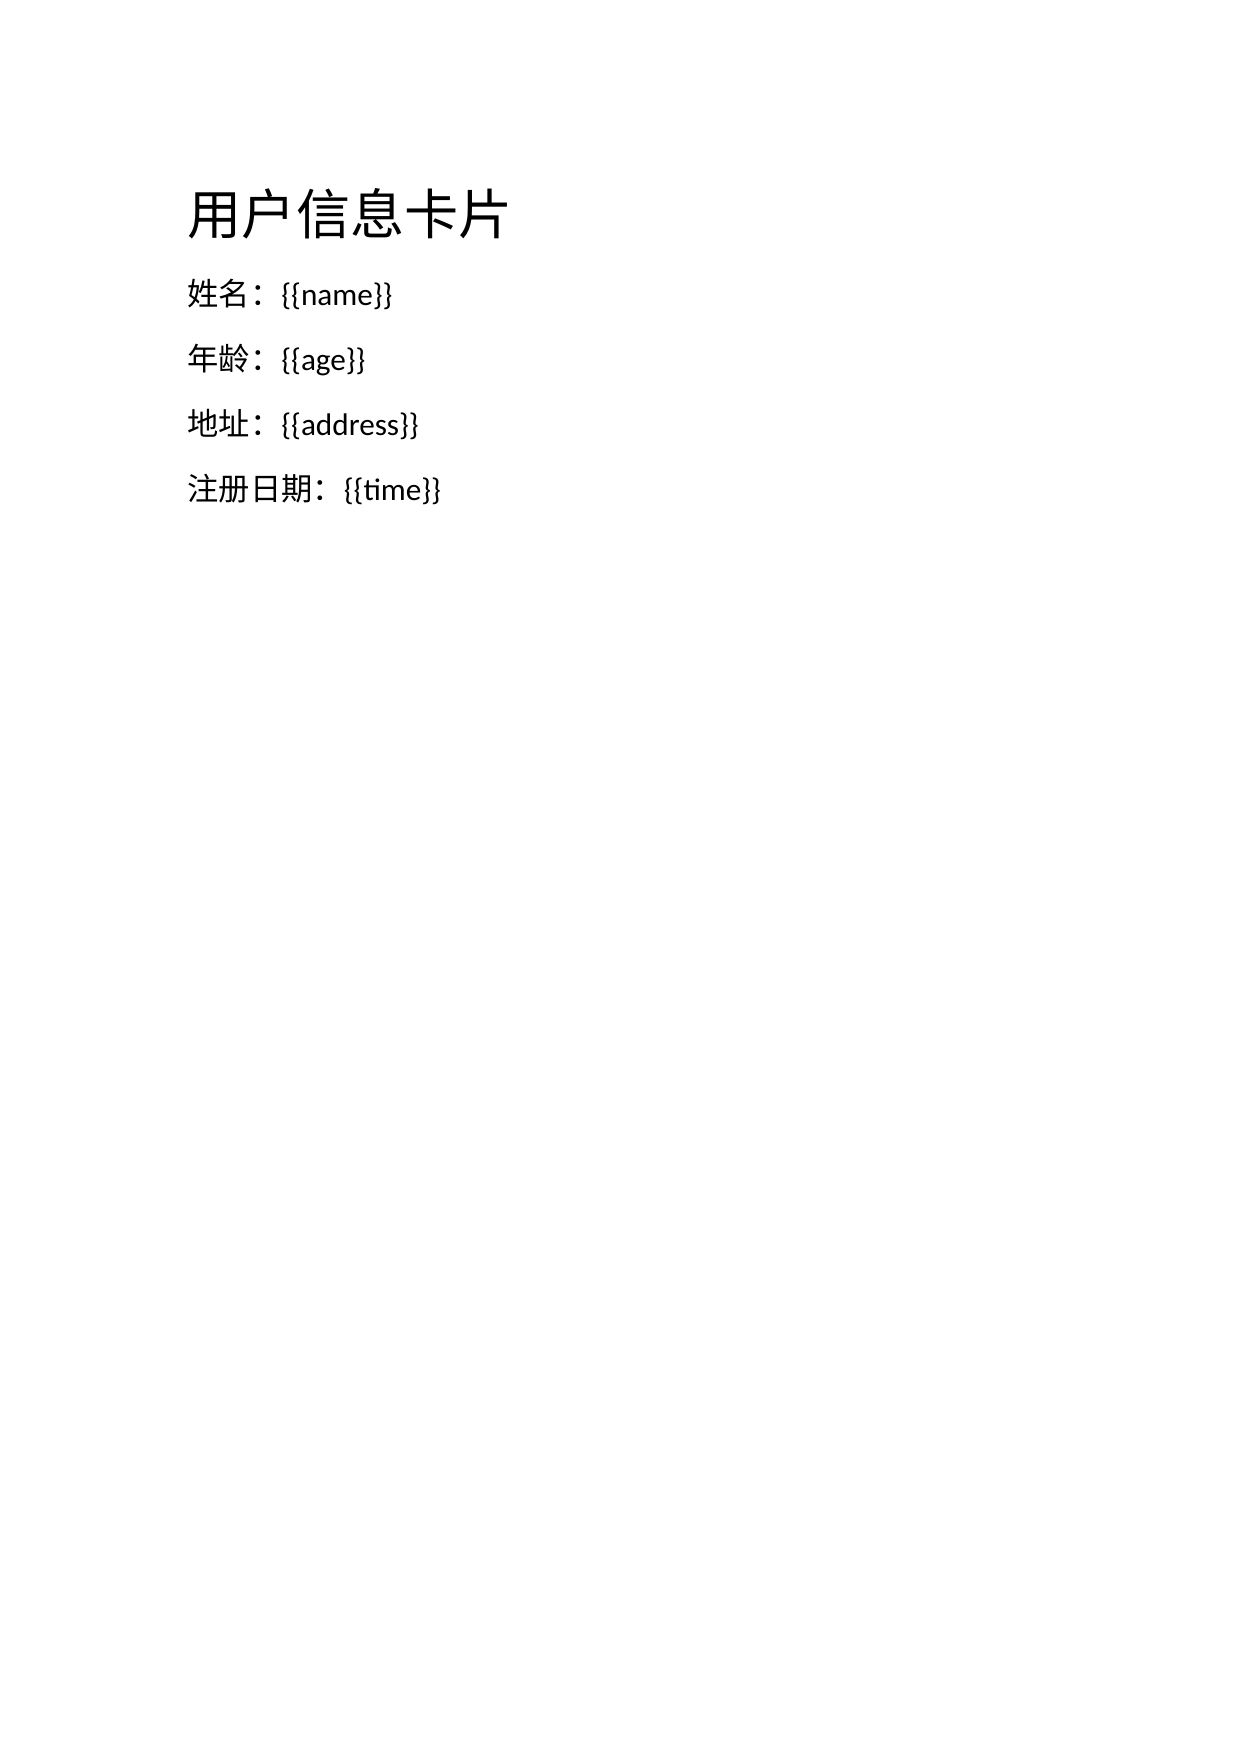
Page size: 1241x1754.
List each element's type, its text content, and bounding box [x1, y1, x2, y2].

text 地址：{{address}} [187, 389, 1053, 454]
text 注册日期：{{time}} [187, 454, 1053, 519]
text 用户信息卡片 [187, 162, 1053, 259]
text 姓名：{{name}} [187, 259, 1053, 324]
text 年龄：{{age}} [187, 324, 1053, 389]
